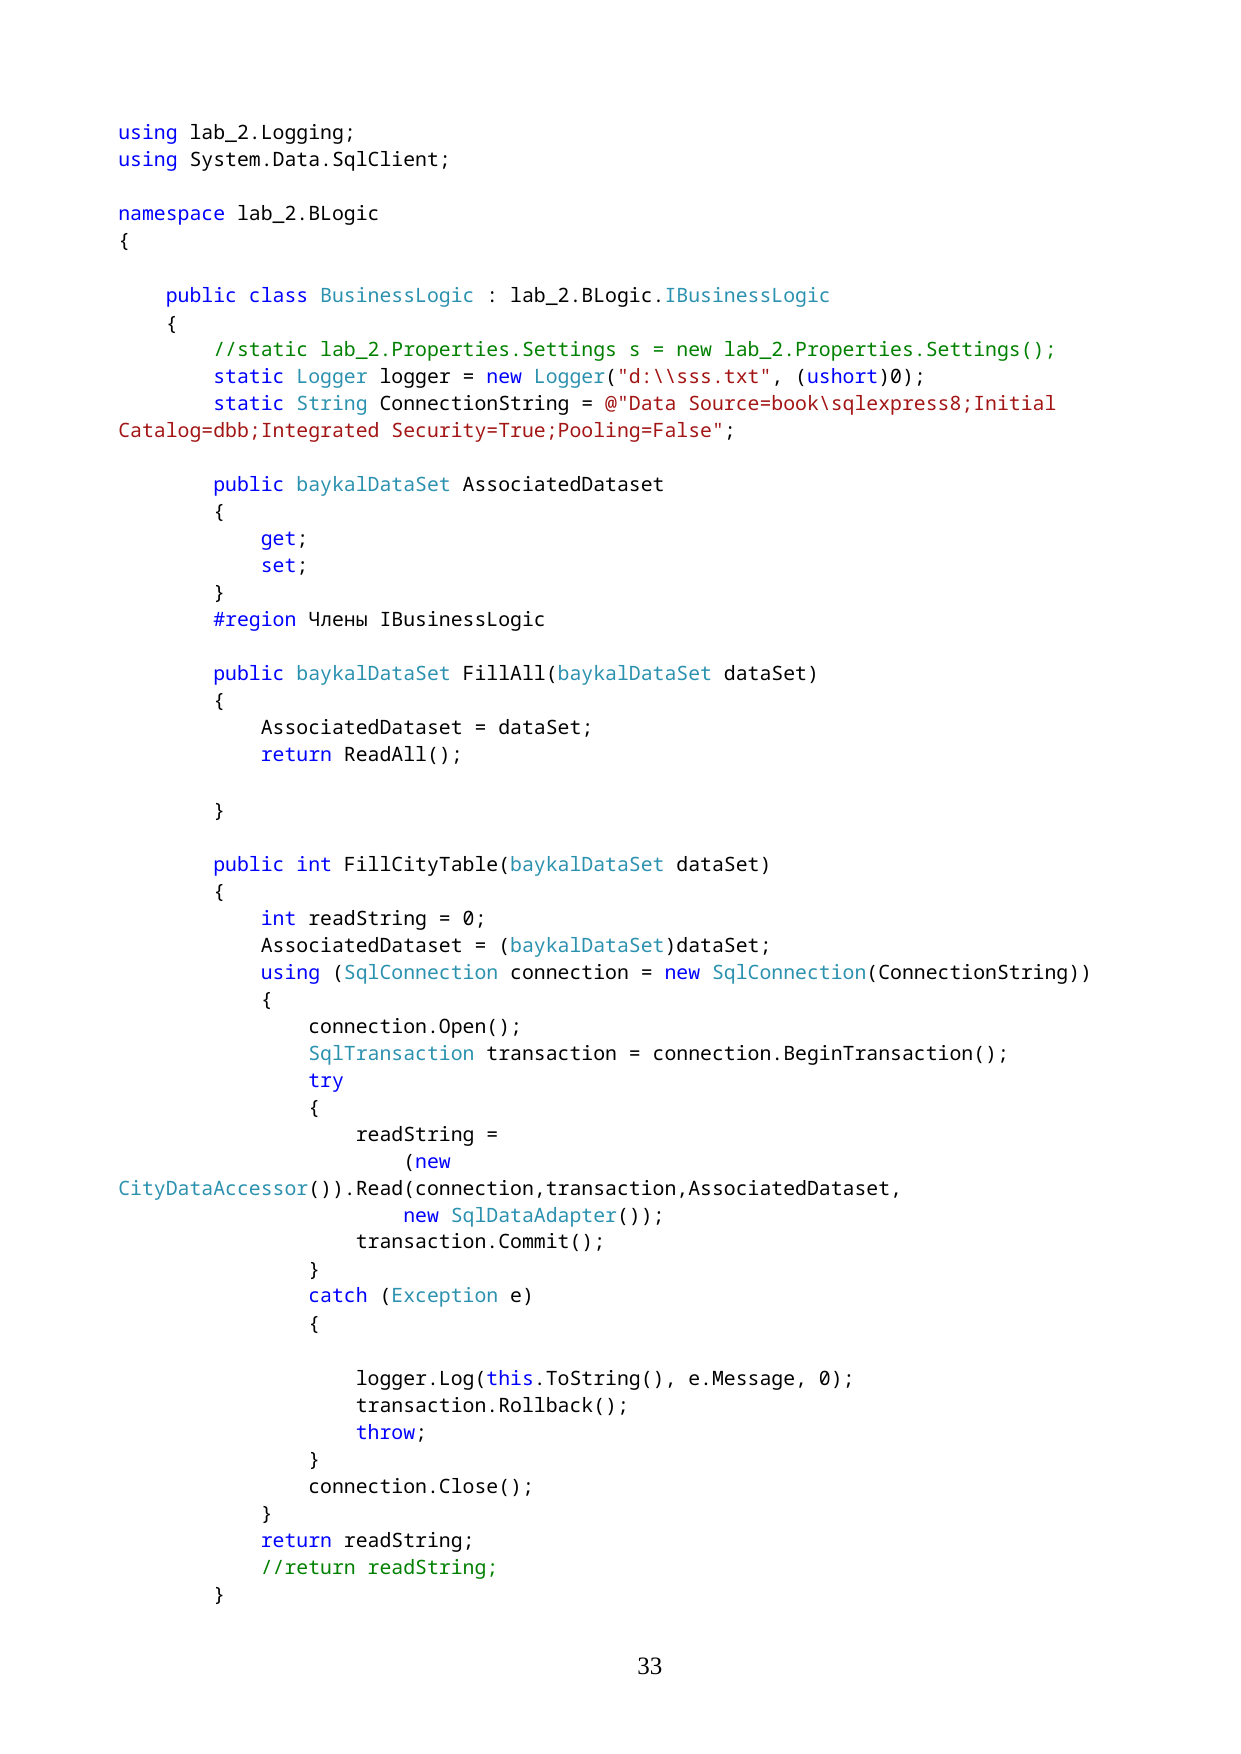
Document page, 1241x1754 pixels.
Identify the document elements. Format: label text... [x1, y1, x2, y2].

text //static lab_2.Properties.Settings s = new lab_2.Properties.Settings(); [118, 336, 1181, 363]
text AssociatedDataset = (baykalDataSet)dataSet; [118, 931, 1181, 958]
text } [118, 796, 1181, 823]
text { [118, 877, 1181, 904]
text get; [118, 524, 1181, 552]
text } [118, 1445, 1181, 1472]
text static String ConnectionString = @"Data Source=book\sqlexpress8;Initial Catalog=dbb;Integrated Security=True;Pooling=False"; [118, 390, 1181, 444]
text readString = [118, 1120, 1181, 1147]
text SqlTransaction transaction = connection.BeginTransaction(); [118, 1039, 1181, 1066]
text static Logger logger = new Logger("d:\\sss.txt", (ushort)0); [118, 363, 1181, 390]
text { [118, 985, 1181, 1012]
text set; [118, 552, 1181, 578]
text int readString = 0; [118, 904, 1181, 931]
text public baykalDataSet AssociatedDataset [118, 471, 1181, 498]
text public class BusinessLogic : lab_2.BLogic.IBusinessLogic [118, 282, 1181, 309]
text new SqlDataAdapter()); [118, 1201, 1181, 1228]
text { [118, 1093, 1181, 1120]
text { [118, 309, 1181, 336]
text using (SqlConnection connection = new SqlConnection(ConnectionString)) [118, 958, 1181, 985]
text namespace lab_2.BLogic [118, 199, 1181, 226]
text } [118, 1255, 1181, 1282]
text //return readString; [118, 1553, 1181, 1580]
text using lab_2.Logging; [118, 118, 1181, 145]
text { [118, 498, 1181, 524]
text public int FillCityTable(baykalDataSet dataSet) [118, 850, 1181, 877]
text } [118, 578, 1181, 606]
text connection.Open(); [118, 1012, 1181, 1039]
text transaction.Rollback(); [118, 1391, 1181, 1418]
text { [118, 226, 1181, 253]
text using System.Data.SqlClient; [118, 145, 1181, 172]
text catch (Exception e) [118, 1282, 1181, 1309]
text AssociatedDataset = dataSet; [118, 713, 1181, 740]
text try [118, 1066, 1181, 1093]
text throw; [118, 1418, 1181, 1445]
text (new CityDataAccessor()).Read(connection,transaction,AssociatedDataset, [118, 1147, 1181, 1201]
text { [118, 686, 1181, 713]
text logger.Log(this.ToString(), e.Message, 0); [118, 1364, 1181, 1391]
text return readString; [118, 1526, 1181, 1553]
text return ReadAll(); [118, 740, 1181, 767]
text transaction.Commit(); [118, 1228, 1181, 1255]
text public baykalDataSet FillAll(baykalDataSet dataSet) [118, 659, 1181, 686]
text #region Члены IBusinessLogic [118, 606, 1181, 632]
text connection.Close(); [118, 1472, 1181, 1499]
text { [118, 1309, 1181, 1336]
text } [118, 1499, 1181, 1526]
text } [118, 1580, 1181, 1607]
